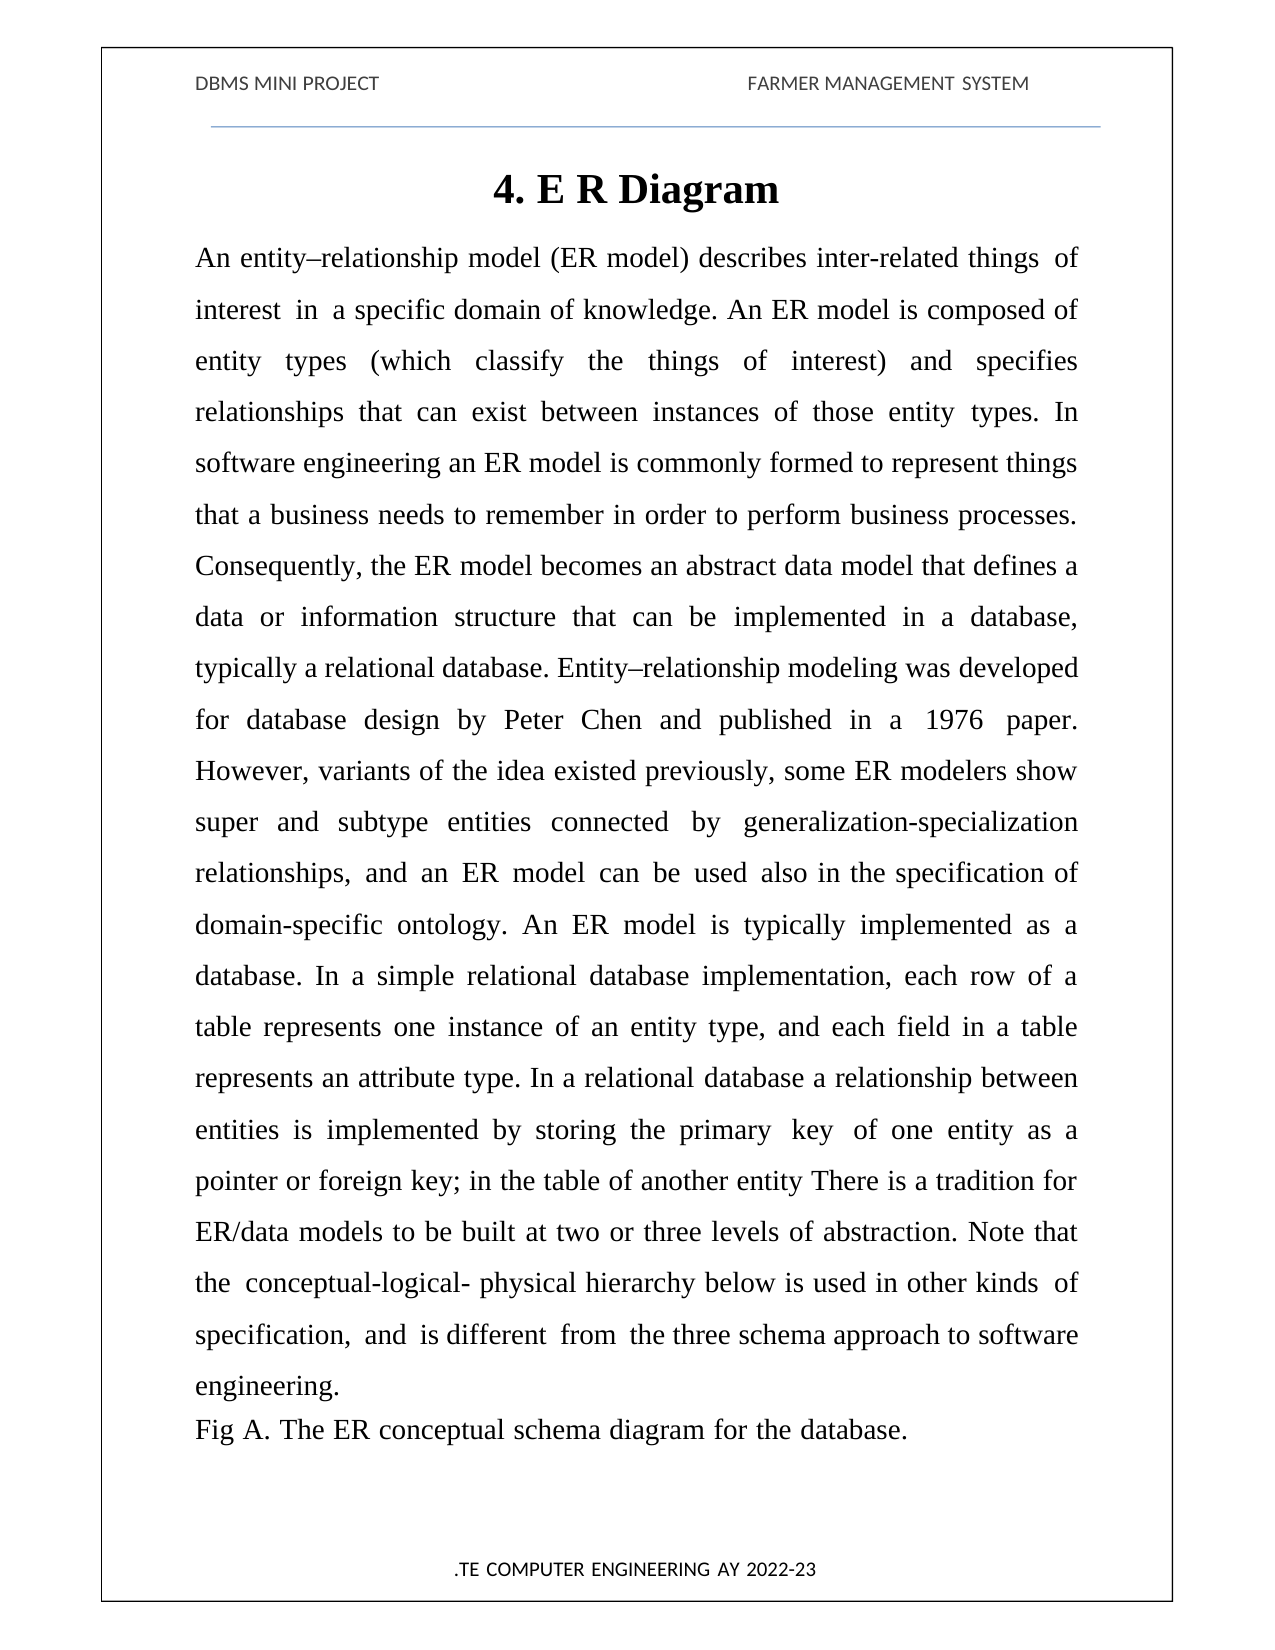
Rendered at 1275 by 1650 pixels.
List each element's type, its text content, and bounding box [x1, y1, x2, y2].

text An entity–relationship model (ER model) describes inter-related things of interest in a specific domain of knowledge. An ER model is composed of entity types (which classify the things of interest) and specifies relationships that can exist between instances of those entity types. In software engineering an ER model is commonly formed to represent things that a business needs to remember in order to perform business processes. Consequently, the ER model becomes an abstract data model that defines a data or information structure that can be implemented in a database, typically a relational database. Entity–relationship modeling was developed for database design by Peter Chen and published in a 1976 paper. However, variants of the idea existed previously, some ER modelers show super and subtype entities connected by generalization-specialization relationships, and an ER model can be used also in the specification of domain-specific ontology. An ER model is typically implemented as a database. In a simple relational database implementation, each row of a table represents one instance of an entity type, and each field in a table represents an attribute type. In a relational database a relationship between entities is implemented by storing the primary key of one entity as a pointer or foreign key; in the table of another entity There is a tradition for ER/data models to be built at two or three levels of abstraction. Note that the conceptual-logical- physical hierarchy below is used in other kinds of specification, and is different from the three schema approach to software engineering. [195, 241, 1078, 1402]
text Fig A. The ER conceptual schema diagram for the database. [195, 1419, 1162, 1445]
subtitle E R Diagram [493, 164, 1162, 213]
